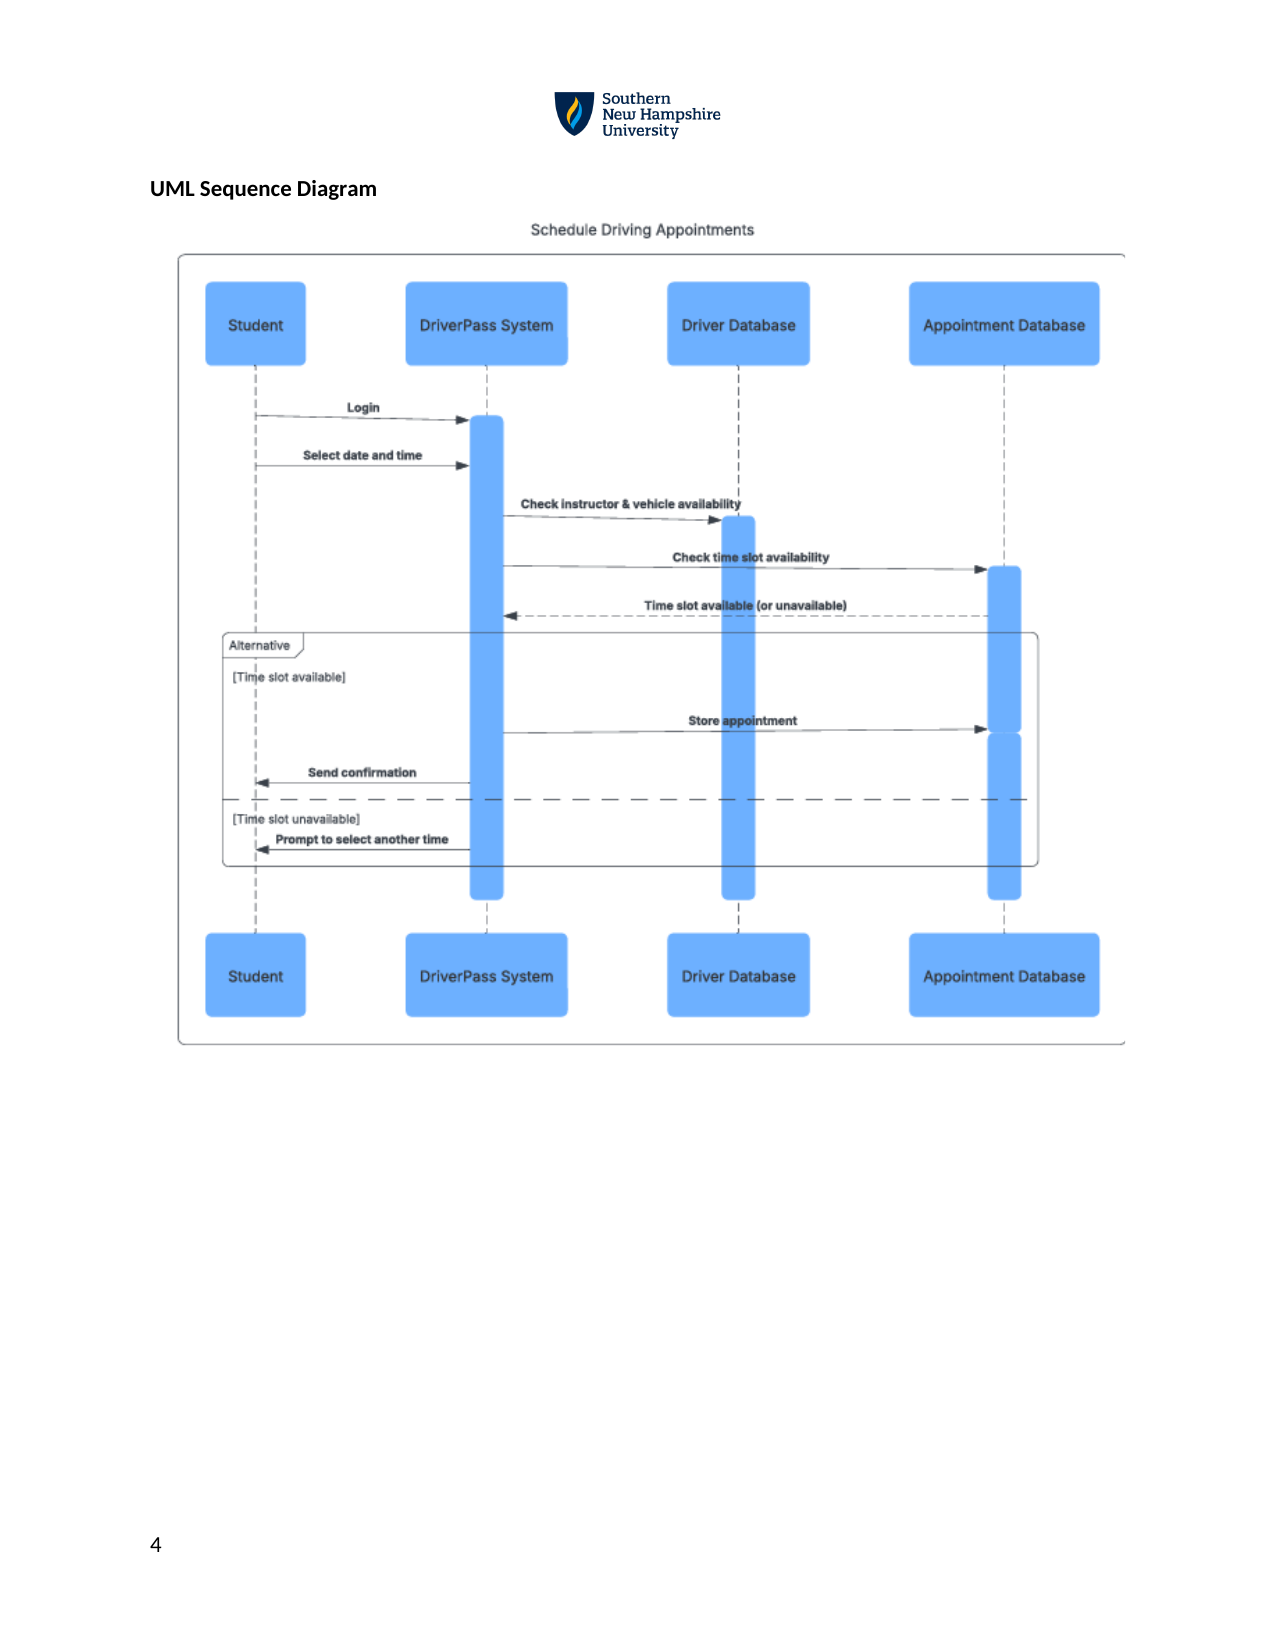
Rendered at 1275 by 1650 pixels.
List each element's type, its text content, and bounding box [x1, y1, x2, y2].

picture [546, 75, 729, 154]
picture [150, 202, 1125, 1055]
subtitle UML Sequence Diagram [150, 174, 1125, 202]
